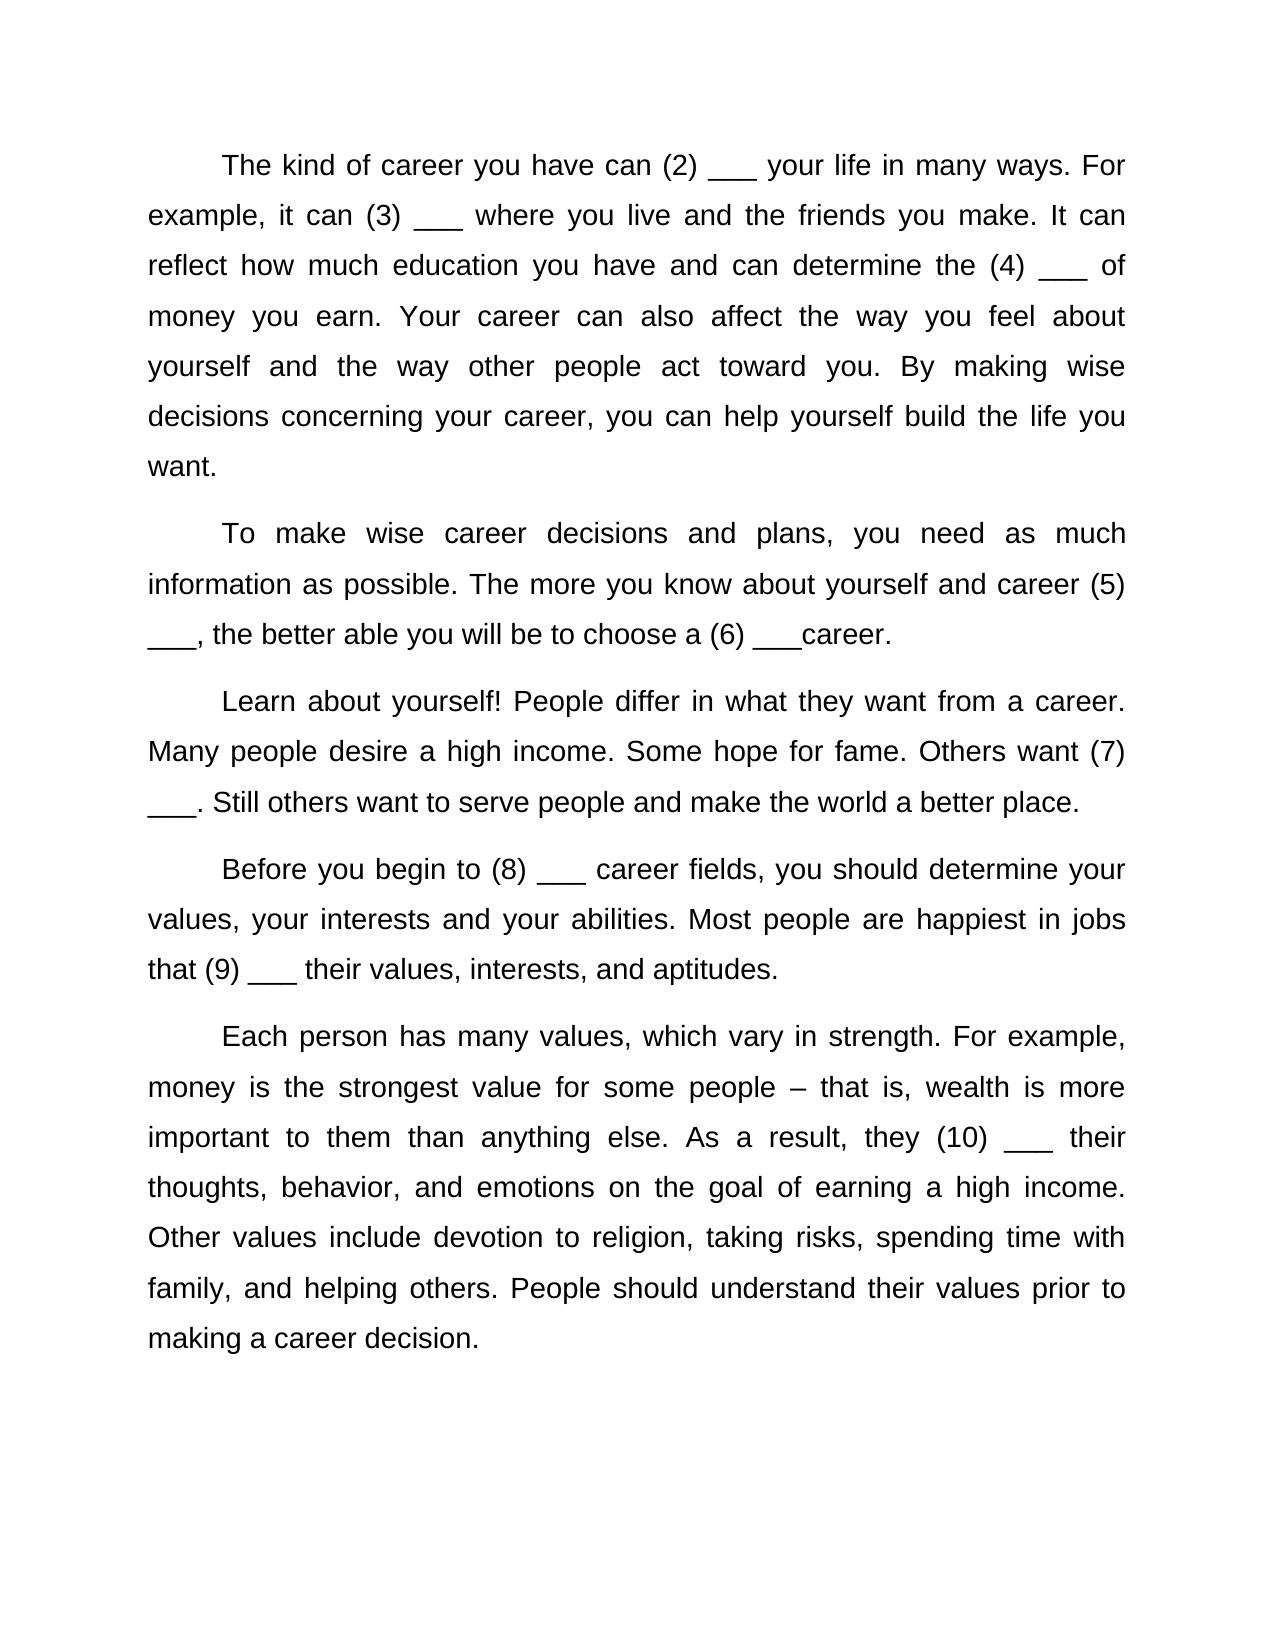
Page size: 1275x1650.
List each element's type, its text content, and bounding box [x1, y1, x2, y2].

text To make wise career decisions and plans, you need as much information as possible. The more you know about yourself and career (5) ___, the better able you will be to choose a (6) ___career. [148, 516, 1127, 651]
text The kind of career you have can (2) ___ your life in many ways. For example, it can (3) ___ where you live and the friends you make. It can reflect how much education you have and can determine the (4) ___ of money you earn. Your career can also affect the way you feel about yourself and the way other people act toward you. By making wise decisions concerning your career, you can help yourself build the life you want. [148, 148, 1127, 483]
text Before you begin to (8) ___ career fields, you should determine your values, your interests and your abilities. Most people are happiest in jobs that (9) ___ their values, interests, and aptitudes. [148, 852, 1127, 986]
text Learn about yourself! People differ in what they want from a career. Many people desire a high income. Some hope for fame. Others want (7) ___. Still others want to serve people and make the world a better place. [148, 684, 1127, 818]
text Each person has many values, which vary in strength. For example, money is the strongest value for some people – that is, wealth is more important to them than anything else. As a result, they (10) ___ their thoughts, behavior, and emotions on the goal of earning a high income. Other values include devotion to religion, taking risks, spending time with family, and helping others. People should understand their values prior to making a career decision. [148, 1019, 1127, 1355]
